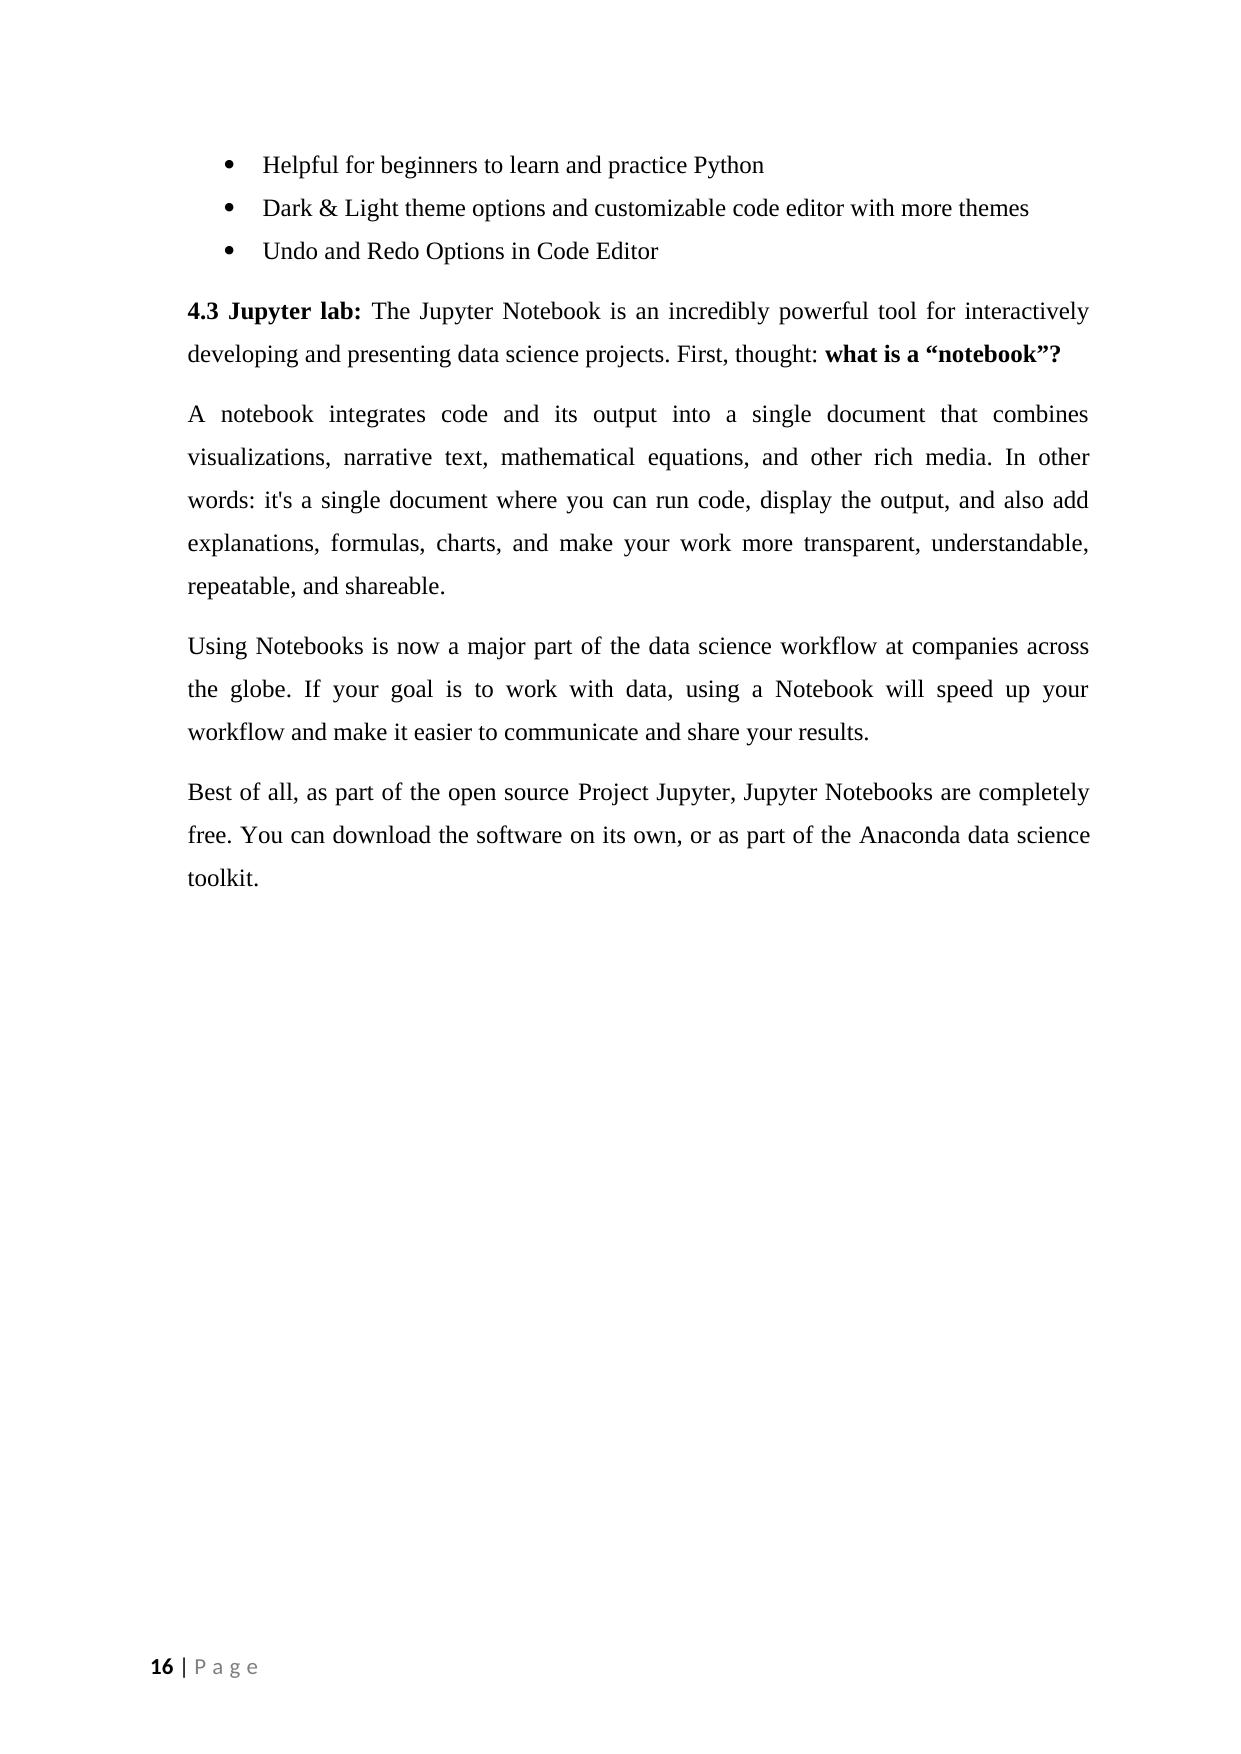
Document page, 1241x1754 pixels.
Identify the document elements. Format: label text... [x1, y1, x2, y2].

text Using Notebooks is now a major part of the data science workflow at companies across the globe. If your goal is to work with data, using a Notebook will speed up your workflow and make it easier to communicate and share your results. [187, 631, 1090, 746]
list Dark & Light theme options and customizable code editor with more themes [225, 193, 1090, 222]
list Helpful for beginners to learn and practice Python [225, 150, 1090, 179]
text Best of all, as part of the open source Project Jupyter, Jupyter Notebooks are completely free. You can download the software on its own, or as part of the Anaconda data science toolkit. [187, 777, 1090, 892]
text A notebook integrates code and its output into a single document that combines visualizations, narrative text, mathematical equations, and other rich media. In other words: it's a single document where you can run code, display the output, and also add explanations, formulas, charts, and make your work more transparent, understandable, repeatable, and shareable. [187, 399, 1090, 600]
text 4.3 Jupyter lab: The Jupyter Notebook is an incredibly powerful tool for interactively developing and presenting data science projects. First, thought: what is a “notebook”? [187, 296, 1090, 368]
list Undo and Redo Options in Code Editor [225, 236, 1090, 265]
